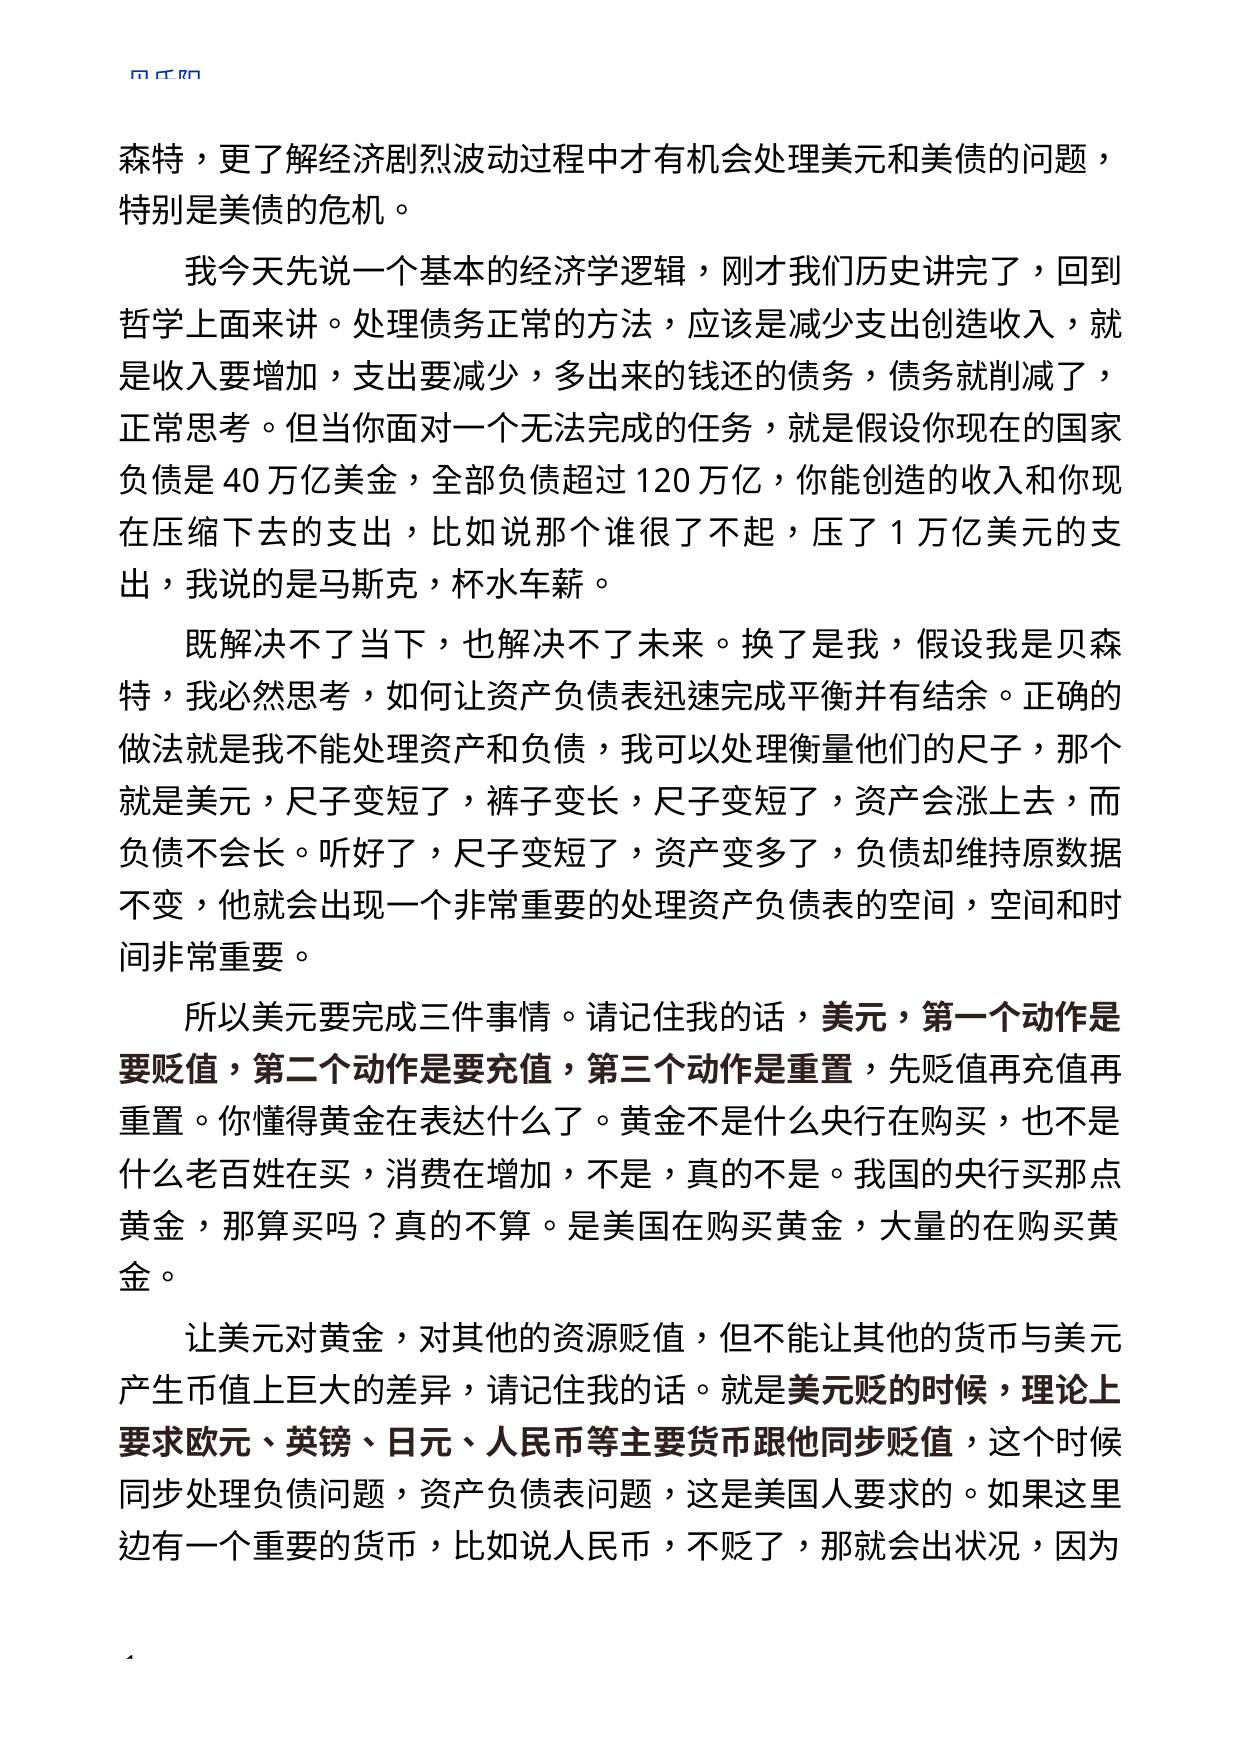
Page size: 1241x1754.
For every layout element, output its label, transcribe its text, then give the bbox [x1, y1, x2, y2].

text 既解决不了当下，也解决不了未来。换了是我，假设我是贝森 特，我必然思考，如何让资产负债表迅速完成平衡并有结余。正确的 做法就是我不能处理资产和负债，我可以处理衡量他们的尺⼦，那个 就是美元，尺⼦变短了，裤⼦变长，尺⼦变短了，资产会涨上去，⽽ 负债不会长。听好了，尺⼦变短了，资产变多了，负债却维持原数据 不变，他就会出现⼀个非常重要的处理资产负债表的空间，空间和时 间非常重要。 [118, 615, 1123, 980]
text 所以美元要完成三件事情。请记住我的话，美元，第⼀个动作是 要贬值，第⼆个动作是要充值，第三个动作是重置，先贬值再充值再 重置。你懂得黄⾦在表达什么了。黄⾦不是什么央⾏在购买，也不是 什么老百姓在买，消费在增加，不是，真的不是。我国的央⾏买那点 黄⾦，那算买吗？真的不算。是美国在购买黄⾦，⼤量的在购买黄 [118, 988, 1122, 1248]
text 让美元对黄⾦，对其他的资源贬值，但不能让其他的货币与美元 产⽣币值上巨⼤的差异，请记住我的话。就是美元贬的时候，理论上 要求欧元、英镑、日元、⼈民币等主要货币跟他同步贬值，这个时候 同步处理负债问题，资产负债表问题，这是美国⼈要求的。如果这里 边有⼀个重要的货币，比如说⼈民币，不贬了，那就会出状况，因为 [118, 1309, 1122, 1569]
text 特别是美债的危机。 [118, 181, 1134, 233]
text 我今天先说⼀个基本的经济学逻辑，刚才我们历史讲完了，回到 哲学上面来讲。处理债务正常的⽅法，应该是减少支出创造收⼊，就 是收⼊要增加，支出要减少，多出来的钱还的债务，债务就削减了， 正常思考。但当你面对⼀个⽆法完成的任务，就是假设你现在的国家 负债是40万亿美⾦，全部负债超过120万亿，你能创造的收⼊和你现 在压缩下去的支出，比如说那个谁很了不起，压了1万亿美元的支 出，我说的是马斯克，杯⽔车薪。 [118, 242, 1123, 607]
text ⾦。 [118, 1248, 1134, 1300]
text 森特，更了解经济剧烈波动过程中才有机会处理美元和美债的问题， [118, 136, 1134, 181]
